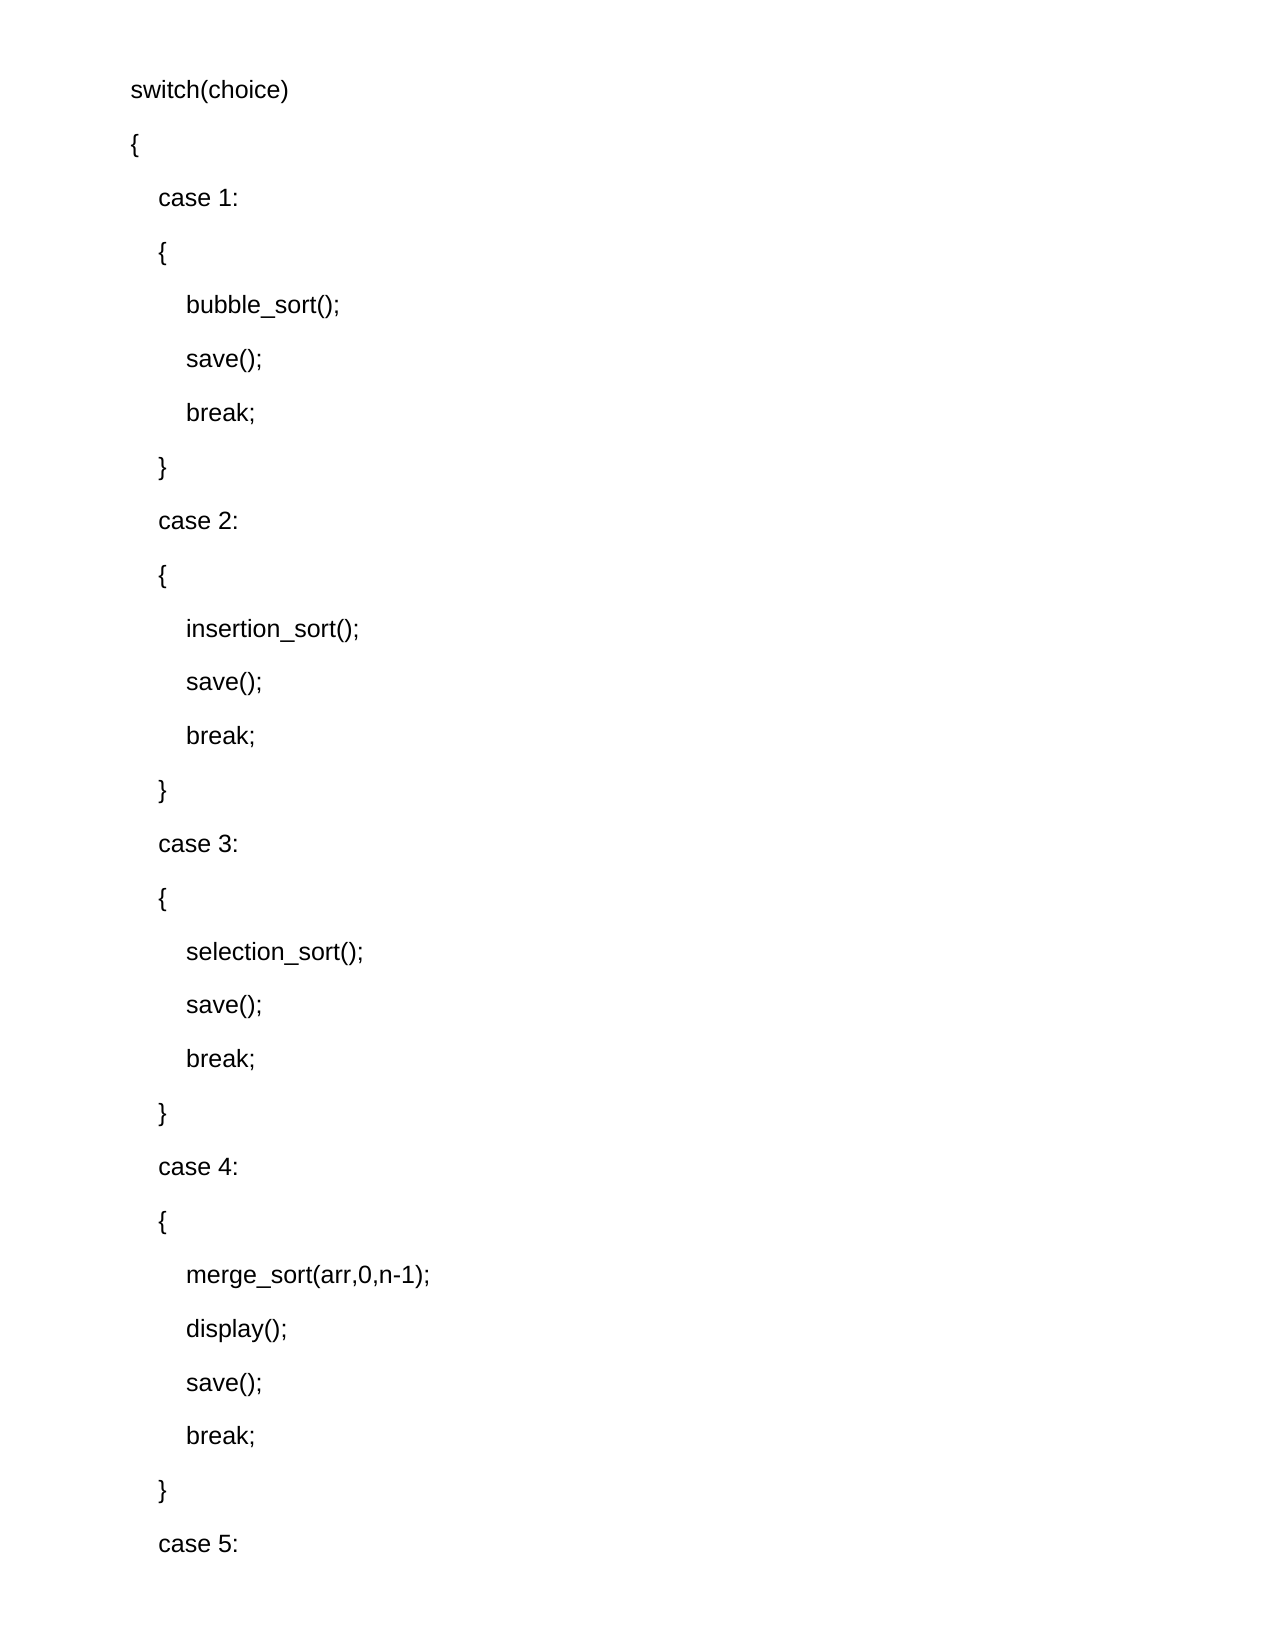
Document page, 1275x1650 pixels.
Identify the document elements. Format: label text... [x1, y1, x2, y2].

text display(); [75, 1314, 1200, 1342]
text case 4: [75, 1152, 1200, 1181]
text bubble_sort(); [75, 290, 1200, 319]
text insertion_sort(); [75, 613, 1200, 642]
text { [75, 129, 1200, 158]
text break; [75, 1044, 1200, 1073]
text case 1: [75, 183, 1200, 211]
text { [75, 560, 1200, 588]
text { [75, 883, 1200, 912]
text break; [75, 1421, 1200, 1450]
text { [75, 1206, 1200, 1235]
text save(); [75, 1367, 1200, 1396]
text } [75, 775, 1200, 804]
text } [75, 452, 1200, 481]
text break; [75, 721, 1200, 750]
text case 5: [75, 1529, 1200, 1558]
text switch(choice) [75, 75, 1200, 104]
text selection_sort(); [75, 937, 1200, 965]
text save(); [75, 991, 1200, 1019]
text case 3: [75, 829, 1200, 858]
text save(); [75, 344, 1200, 373]
text { [75, 237, 1200, 265]
text } [75, 1098, 1200, 1127]
text save(); [75, 667, 1200, 696]
text break; [75, 398, 1200, 427]
text merge_sort(arr,0,n-1); [75, 1260, 1200, 1288]
text } [75, 1475, 1200, 1504]
text case 2: [75, 506, 1200, 534]
